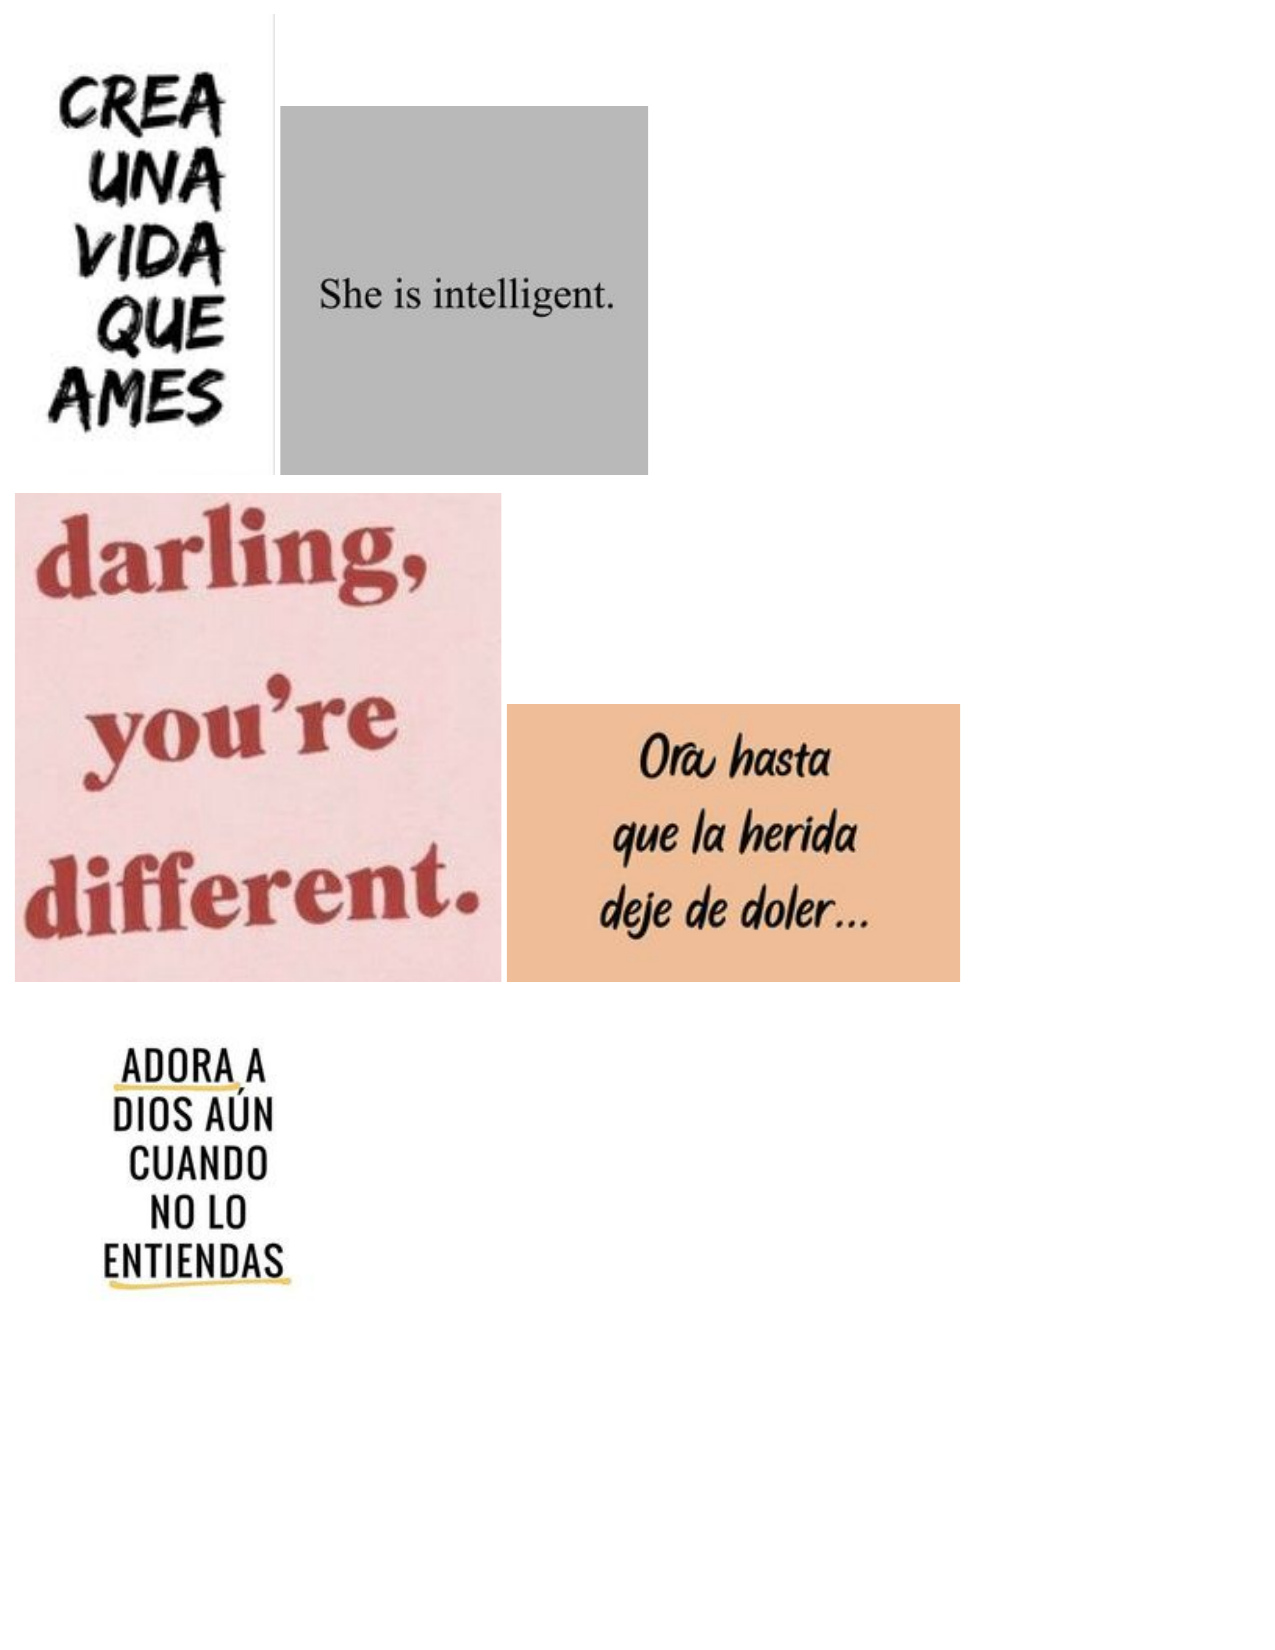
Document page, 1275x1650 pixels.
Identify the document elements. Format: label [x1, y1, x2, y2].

picture [14, 1000, 383, 1369]
picture [280, 106, 649, 475]
picture [14, 493, 502, 982]
picture [14, 14, 275, 475]
picture [506, 704, 961, 982]
